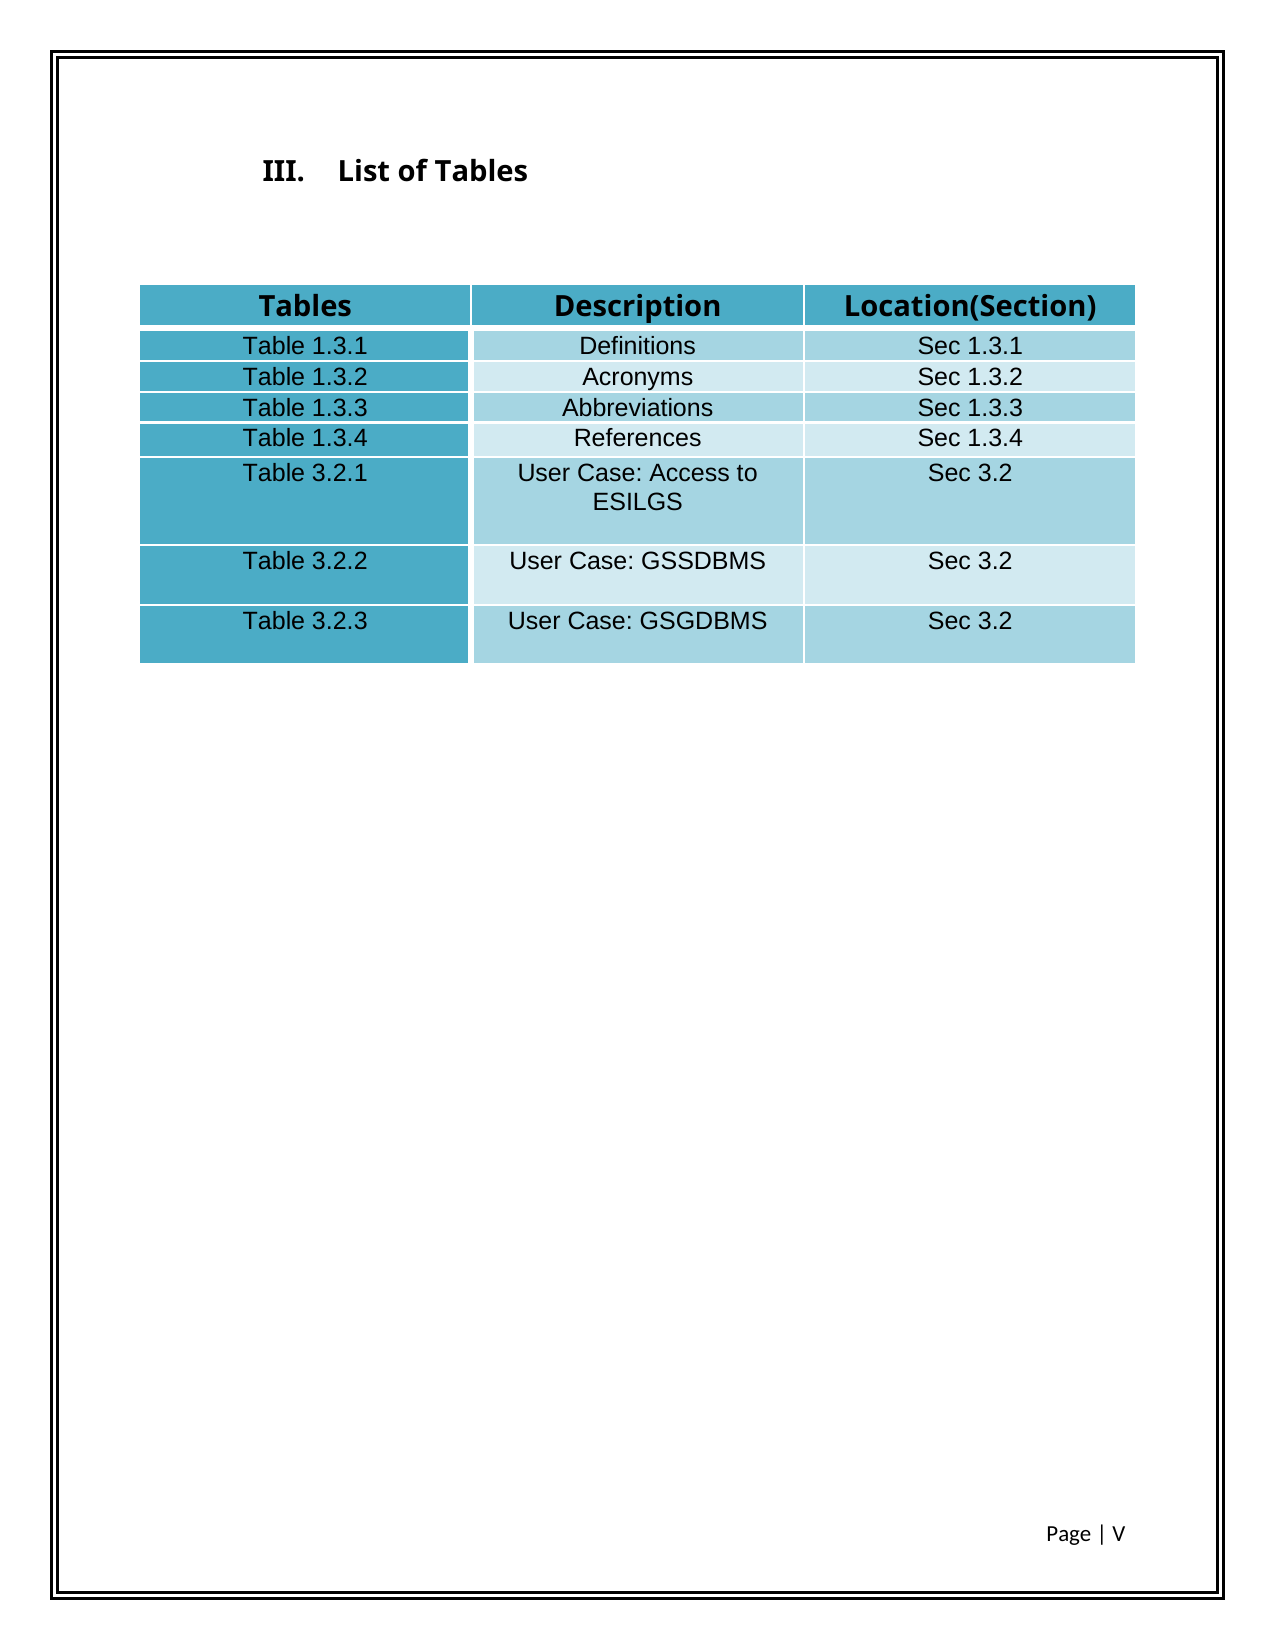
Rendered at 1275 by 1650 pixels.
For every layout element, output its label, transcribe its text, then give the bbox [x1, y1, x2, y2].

table_cell Table 3.2.2 [140, 546, 468, 604]
table_cell Table 1.3.2 [140, 362, 468, 391]
table_cell Sec 1.3.1 [805, 331, 1135, 360]
table_header Description [472, 285, 803, 325]
table_cell Sec 1.3.4 [805, 424, 1135, 456]
table_cell Sec 3.2 [805, 458, 1135, 544]
table_cell Abbreviations [474, 393, 803, 421]
table_cell Table 1.3.4 [140, 424, 468, 456]
table_header Tables [140, 285, 470, 325]
table_cell User Case: Access to ESILGS [474, 458, 803, 544]
table_cell Table 3.2.3 [140, 606, 468, 663]
table_cell References [474, 424, 803, 456]
table_cell Table 3.2.1 [140, 458, 468, 544]
table_header Location(Section) [805, 285, 1135, 325]
table_cell Table 1.3.3 [140, 393, 468, 421]
list List of Tables [262, 150, 1125, 190]
table_cell User Case: GSSDBMS [474, 546, 803, 604]
table_cell Sec 1.3.2 [805, 362, 1135, 391]
table_cell Sec 3.2 [805, 606, 1135, 663]
table_cell Sec 3.2 [805, 546, 1135, 604]
table_cell Table 1.3.1 [140, 331, 468, 360]
table_cell Acronyms [474, 362, 803, 391]
table_cell User Case: GSGDBMS [474, 606, 803, 663]
table_cell Sec 1.3.3 [805, 393, 1135, 421]
table_cell Definitions [474, 331, 803, 360]
